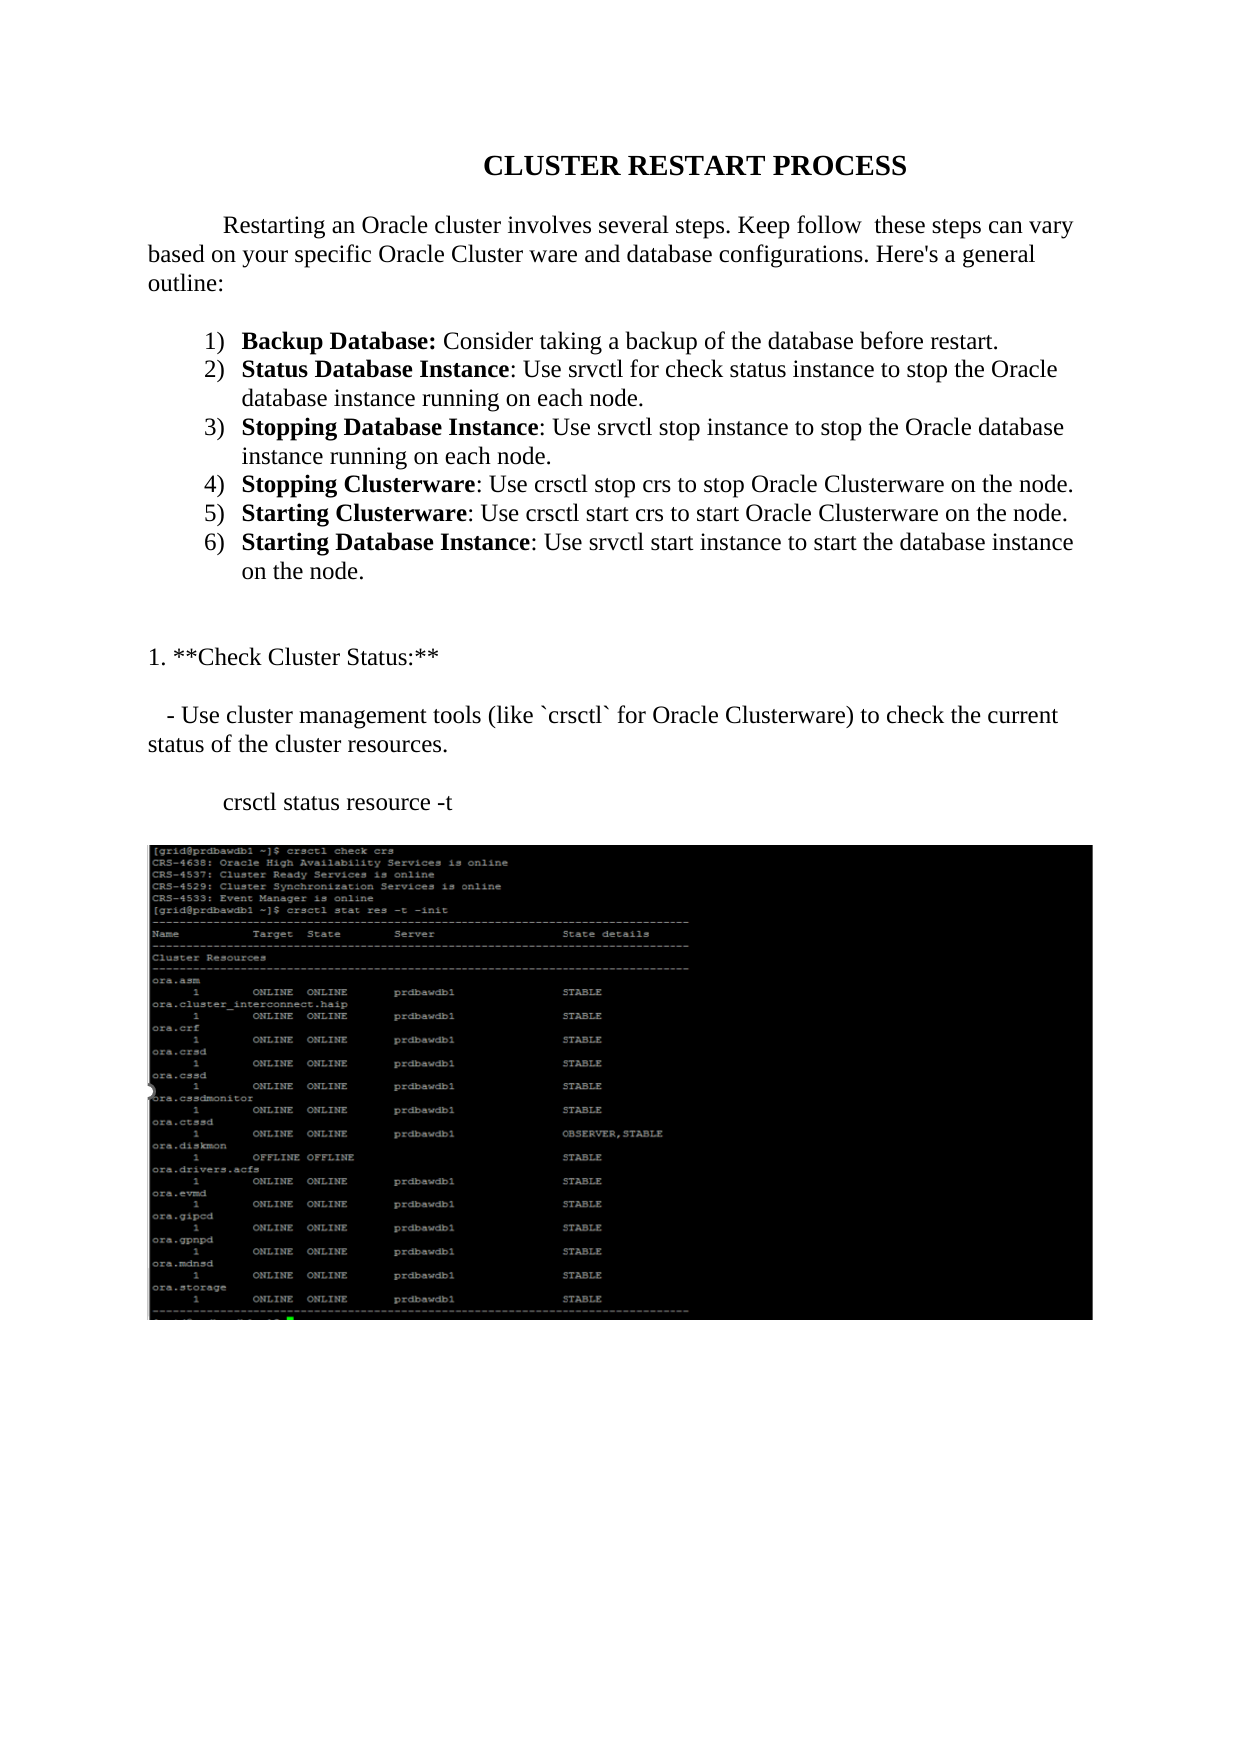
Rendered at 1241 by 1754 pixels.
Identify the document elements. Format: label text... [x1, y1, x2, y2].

list Status Database Instance: Use srvctl for check status instance to stop the Oracle database instance running on each node. [204, 354, 1092, 412]
list Starting Clusterware: Use crsctl start crs to start Oracle Clusterware on the node. [204, 498, 1092, 527]
text CLUSTER RESTART PROCESS [223, 148, 1092, 181]
list Starting Database Instance: Use srvctl start instance to start the database instance on the node. [204, 527, 1092, 584]
list Stopping Clusterware: Use crsctl stop crs to stop Oracle Clusterware on the node. [204, 469, 1092, 498]
text 1. **Check Cluster Status:** [148, 642, 1092, 671]
list Stopping Database Instance: Use srvctl stop instance to stop the Oracle database instance running on each node. [204, 412, 1092, 469]
text Restarting an Oracle cluster involves several steps. Keep follow these steps can vary based on your specific Oracle Cluster ware and database configurations. Here's a general outline: [148, 210, 1092, 297]
list Backup Database: Consider taking a backup of the database before restart. [204, 326, 1092, 354]
text crsctl status resource -t [148, 787, 1092, 816]
picture [147, 845, 1093, 1320]
text - Use cluster management tools (like `crsctl` for Oracle Clusterware) to check the current status of the cluster resources. [148, 700, 1092, 758]
